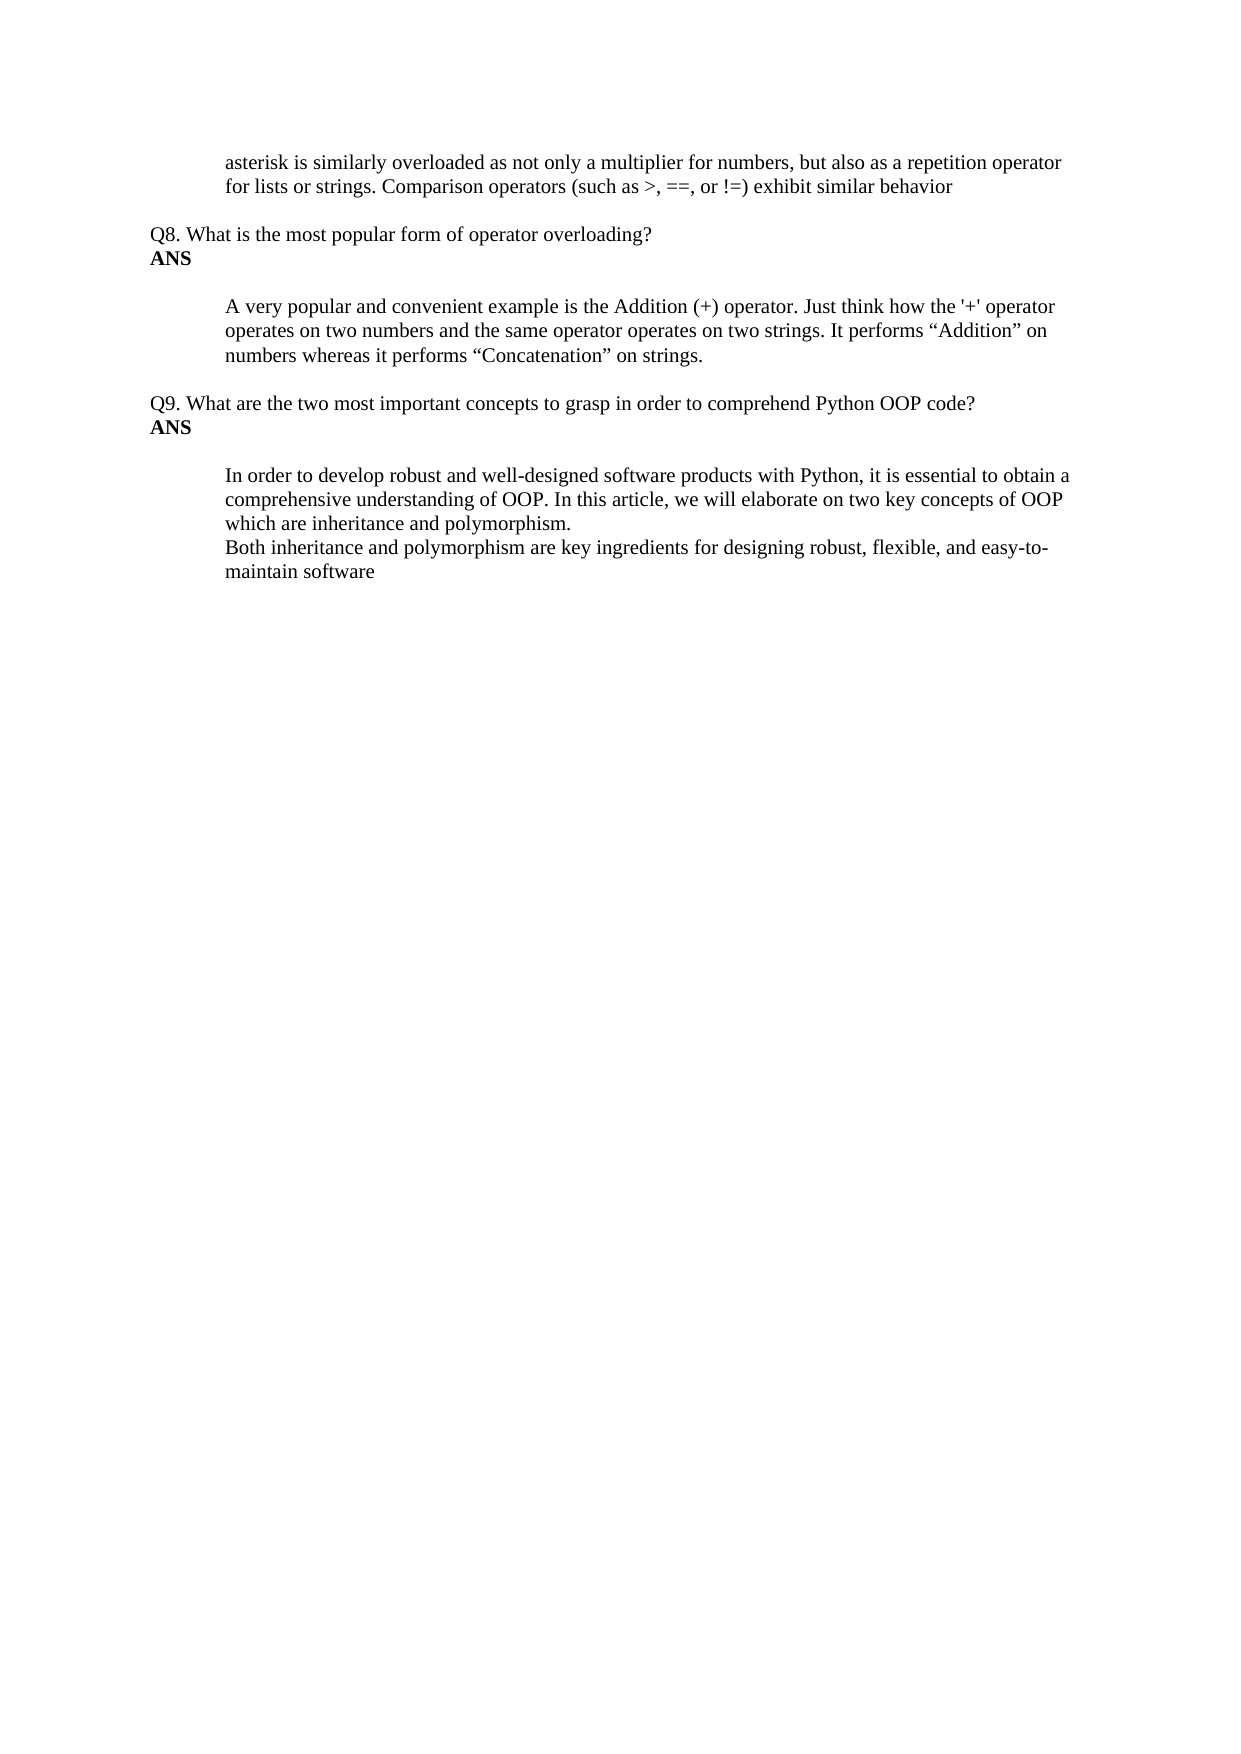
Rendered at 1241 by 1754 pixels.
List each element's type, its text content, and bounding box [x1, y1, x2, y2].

text Q8. What is the most popular form of operator overloading? [150, 222, 1090, 246]
text Q9. What are the two most important concepts to grasp in order to comprehend Python OOP code? [150, 391, 1090, 415]
text ANS [150, 246, 1090, 270]
text ANS [150, 415, 1090, 439]
text Both inheritance and polymorphism are key ingredients for designing robust, flexible, and easy-to-maintain software [225, 535, 1090, 583]
text In order to develop robust and well-designed software products with Python, it is essential to obtain a comprehensive understanding of OOP. In this article, we will elaborate on two key concepts of OOP which are inheritance and polymorphism. [225, 463, 1090, 535]
text A very popular and convenient example is the Addition (+) operator. Just think how the '+' operator operates on two numbers and the same operator operates on two strings. It performs “Addition” on numbers whereas it performs “Concatenation” on strings. [225, 294, 1090, 367]
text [225, 150, 1090, 198]
